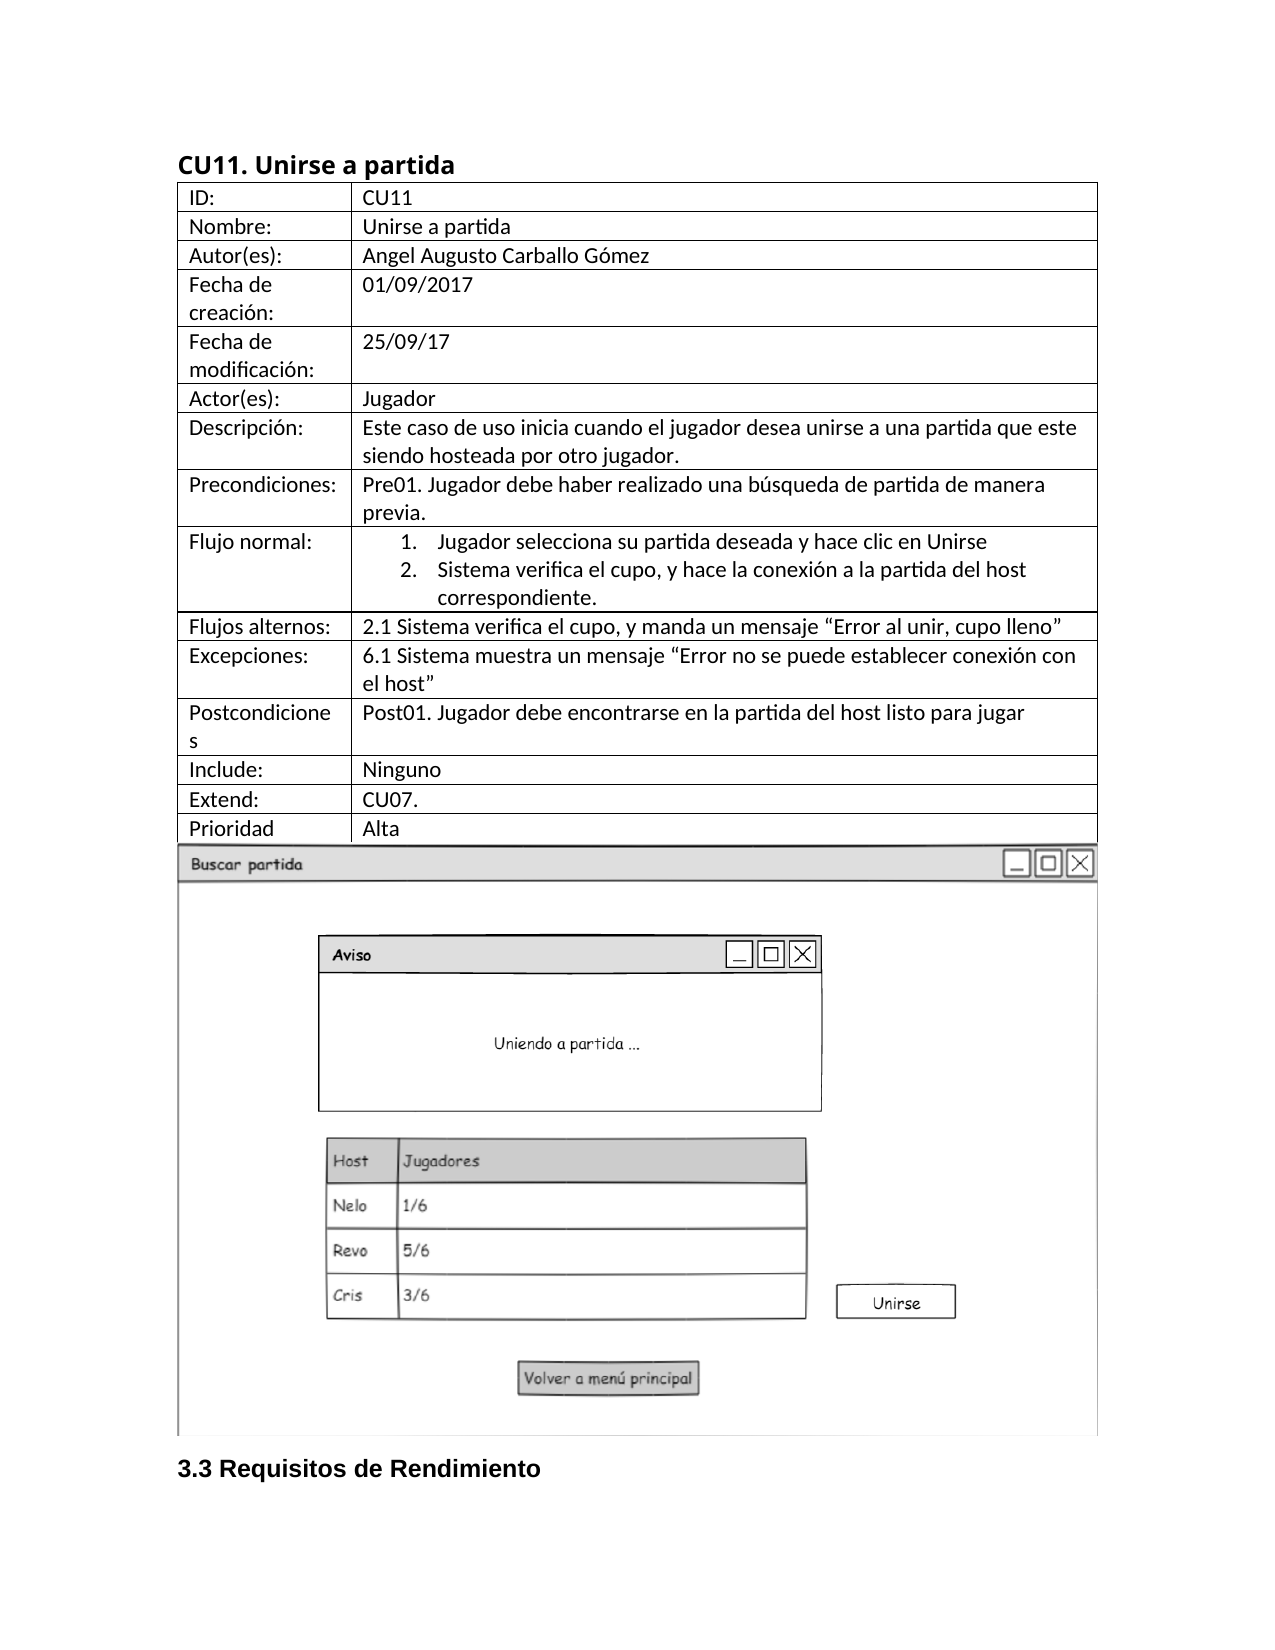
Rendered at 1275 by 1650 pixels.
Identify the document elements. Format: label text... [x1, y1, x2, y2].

text CU11. Unirse a partida [177, 148, 1098, 182]
table_cell Postcondiciones [178, 699, 351, 754]
table_header ID: [178, 183, 351, 211]
table_cell Extend: [178, 785, 351, 813]
table_cell 25/09/17 [352, 327, 1097, 383]
table_cell Pre01. Jugador debe haber realizado una búsqueda de partida de manera previa. [352, 470, 1097, 526]
text 3.3 Requisitos de Rendimiento [177, 1454, 1098, 1483]
table_cell Autor(es): [178, 241, 351, 269]
table_cell Excepciones: [178, 641, 351, 697]
table_cell Ninguno [352, 756, 1097, 784]
table_cell Flujo normal: [178, 527, 351, 611]
table_cell Fecha de creación: [178, 270, 351, 326]
table_cell Descripción: [178, 413, 351, 469]
table_cell Este caso de uso inicia cuando el jugador desea unirse a una partida que este siendo hosteada por otro jugador. [352, 413, 1097, 469]
table_cell Unirse a partida [352, 212, 1097, 240]
table_cell 6.1 Sistema muestra un mensaje “Error no se puede establecer conexión con el host” [352, 641, 1097, 697]
table_cell Angel Augusto Carballo Gómez [352, 241, 1097, 269]
table_cell Jugador selecciona su partida deseada y hace clic en Unirse Sistema verifica el cupo, y hace la conexión a la partida del host correspondiente. [352, 527, 1097, 611]
table_cell Actor(es): [178, 384, 351, 412]
table_cell Post01. Jugador debe encontrarse en la partida del host listo para jugar [352, 699, 1097, 754]
table_cell 2.1 Sistema verifica el cupo, y manda un mensaje “Error al unir, cupo lleno” [352, 613, 1097, 640]
table_cell Nombre: [178, 212, 351, 240]
table_cell Precondiciones: [178, 470, 351, 526]
picture [177, 842, 1098, 1436]
table_cell CU07. [352, 785, 1097, 813]
table_header CU11 [352, 183, 1097, 211]
table_cell Include: [178, 756, 351, 784]
table_cell Alta [352, 814, 1097, 842]
table_cell Jugador [352, 384, 1097, 412]
table_cell Prioridad [178, 814, 351, 842]
table_cell Fecha de modificación: [178, 327, 351, 383]
table_cell Flujos alternos: [178, 613, 351, 640]
table_cell 01/09/2017 [352, 270, 1097, 326]
